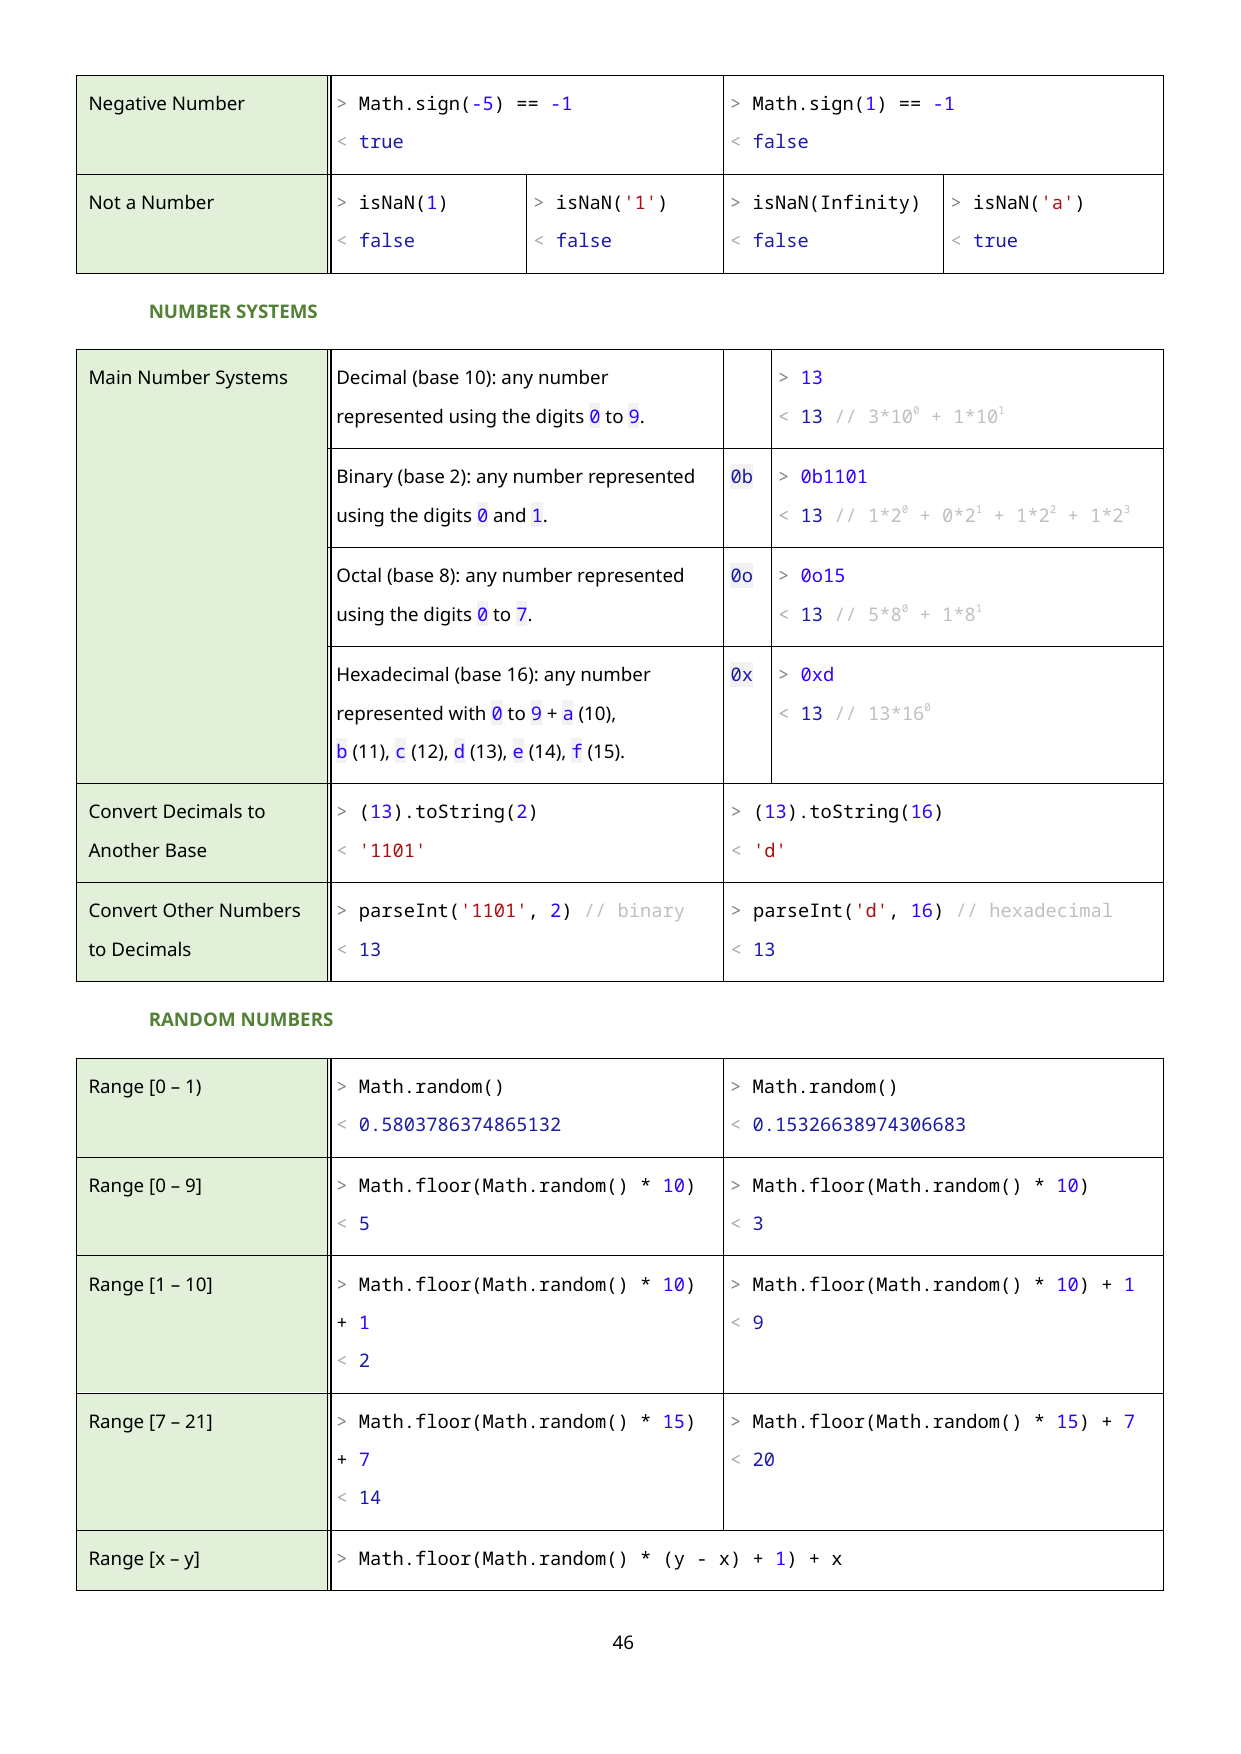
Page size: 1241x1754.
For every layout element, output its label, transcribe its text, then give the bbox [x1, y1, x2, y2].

table_cell > Math.floor(Math.random() * 10) + 1 < 2 [332, 1256, 723, 1392]
table_cell > (13).toString(2) < '1101' [332, 784, 723, 882]
table_cell > Math.floor(Math.random() * (y - x) + 1) + x [332, 1531, 1163, 1590]
table_cell Hexadecimal (base 16): any number represented with 0 to 9 + a (10), b (11), c (12), d (13), e (14), f (15). [332, 647, 723, 783]
table_cell > isNaN(1) < false [332, 175, 526, 273]
table_cell > 0b1101 < 13 // 1*20 + 0*21 + 1*22 + 1*23 [772, 449, 1163, 547]
table_cell > Math.floor(Math.random() * 10) < 5 [332, 1158, 723, 1255]
table_header > Math.random() < 0.5803786374865132 [332, 1059, 723, 1156]
table_cell > Math.floor(Math.random() * 10) < 3 [724, 1158, 1163, 1255]
table_header Decimal (base 10): any number represented using the digits 0 to 9. [332, 350, 723, 448]
table_cell Binary (base 2): any number represented using the digits 0 and 1. [332, 449, 723, 547]
table_cell Negative Number [77, 76, 327, 174]
table_cell > Math.sign(1) == -1 < false [724, 76, 1163, 174]
table_header Main Number Systems [77, 350, 327, 783]
table_header > Math.random() < 0.15326638974306683 [724, 1059, 1163, 1156]
table_header Range [0 – 1) [77, 1059, 327, 1156]
table_cell Range [0 – 9] [77, 1158, 327, 1255]
table_cell Not a Number [77, 175, 327, 273]
subtitle RANDOM NUMBERS [148, 1007, 1165, 1032]
table_cell > parseInt('1101', 2) // binary < 13 [332, 883, 723, 981]
table_cell Octal (base 8): any number represented using the digits 0 to 7. [332, 548, 723, 646]
table_cell > (13).toString(16) < 'd' [724, 784, 1163, 882]
table_cell > isNaN('a') < true [944, 175, 1163, 273]
table_cell > 0o15 < 13 // 5*80 + 1*81 [772, 548, 1163, 646]
table_cell > isNaN(Infinity) < false [724, 175, 943, 273]
table_cell > Math.floor(Math.random() * 10) + 1 < 9 [724, 1256, 1163, 1392]
table_cell > Math.sign(-5) == -1 < true [332, 76, 723, 174]
subtitle NUMBER SYSTEMS [148, 298, 1165, 324]
table_cell > parseInt('d', 16) // hexadecimal < 13 [724, 883, 1163, 981]
table_cell Convert Other Numbers to Decimals [77, 883, 327, 981]
table_cell 0x [724, 647, 771, 783]
table_header > 13 < 13 // 3*100 + 1*101 [772, 350, 1163, 448]
table_header [724, 350, 771, 448]
table_cell Range [7 – 21] [77, 1394, 327, 1530]
table_cell > Math.floor(Math.random() * 15) + 7 < 20 [724, 1394, 1163, 1530]
table_cell > Math.floor(Math.random() * 15) + 7 < 14 [332, 1394, 723, 1530]
table_cell > isNaN('1') < false [527, 175, 723, 273]
table_cell Range [x – y] [77, 1531, 327, 1590]
table_cell Range [1 – 10] [77, 1256, 327, 1392]
table_cell 0o [724, 548, 771, 646]
table_cell 0b [724, 449, 771, 547]
table_cell Convert Decimals to Another Base [77, 784, 327, 882]
table_cell > 0xd < 13 // 13*160 [772, 647, 1163, 783]
